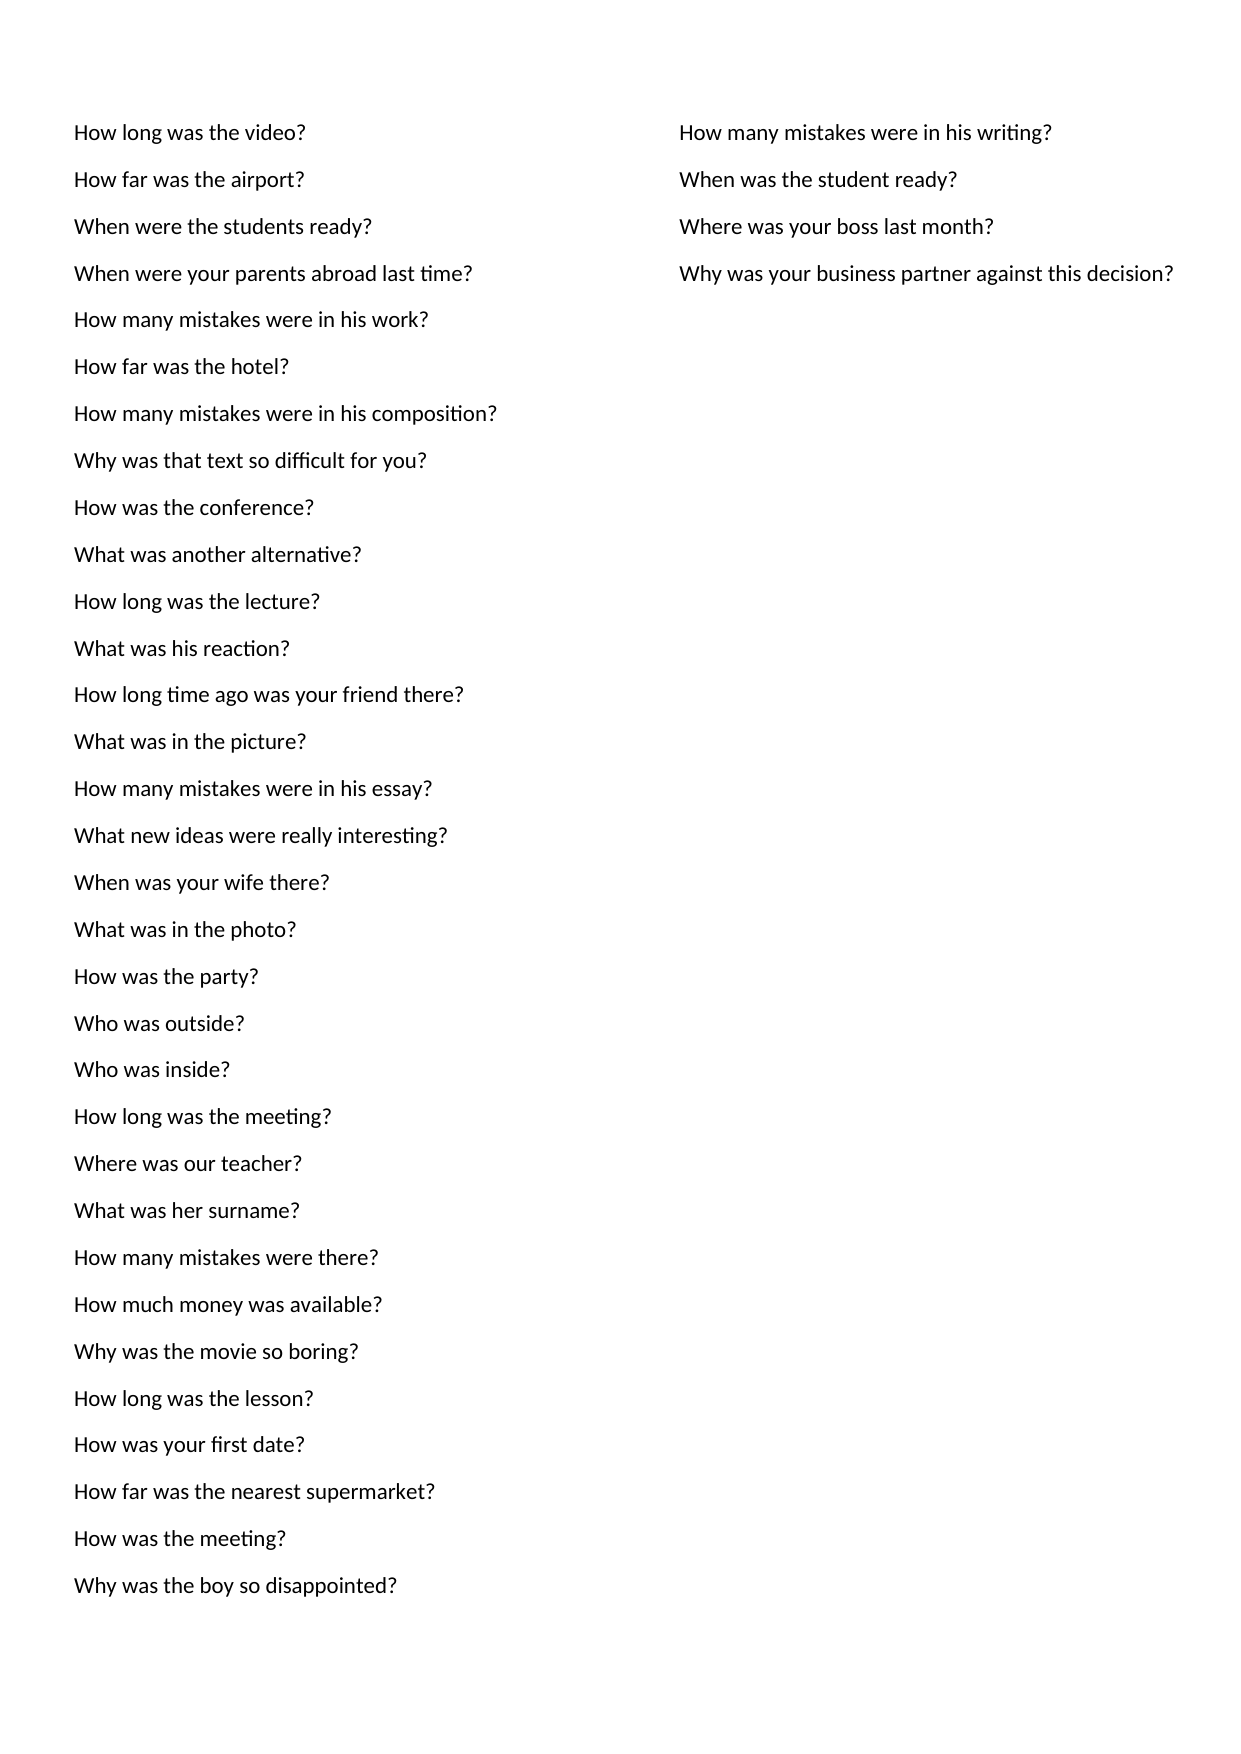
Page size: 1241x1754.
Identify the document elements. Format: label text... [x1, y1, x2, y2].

text How many mistakes were there? [74, 1243, 605, 1271]
text What new ideas were really interesting? [74, 821, 605, 849]
text How was the meeting? [74, 1524, 605, 1552]
text Where was our teacher? [74, 1149, 605, 1177]
text How was the party? [74, 962, 605, 990]
text How was your first date? [74, 1431, 605, 1459]
text When was the student ready? [679, 165, 1211, 193]
text What was another alternative? [74, 540, 605, 568]
text Why was the movie so boring? [74, 1337, 605, 1365]
text What was in the picture? [74, 727, 605, 756]
text What was his reaction? [74, 634, 605, 662]
text How long was the lecture? [74, 587, 605, 615]
text How much money was available? [74, 1290, 605, 1318]
text What was in the photo? [74, 915, 605, 943]
text How far was the nearest supermarket? [74, 1477, 605, 1506]
text Who was inside? [74, 1056, 605, 1084]
text Why was the boy so disappointed? [74, 1571, 605, 1599]
text How many mistakes were in his composition? [74, 399, 605, 427]
text Why was that text so difficult for you? [74, 446, 605, 474]
text How long was the meeting? [74, 1102, 605, 1131]
text How long time ago was your friend there? [74, 681, 605, 709]
text How far was the hotel? [74, 352, 605, 381]
text Where was your boss last month? [679, 212, 1211, 240]
text When were the students ready? [74, 212, 605, 240]
text Why was your business partner against this decision? [679, 259, 1211, 287]
text How far was the airport? [74, 165, 605, 193]
text What was her surname? [74, 1196, 605, 1224]
text When were your parents abroad last time? [74, 259, 605, 287]
text When was your wife there? [74, 868, 605, 896]
text How long was the lesson? [74, 1384, 605, 1412]
text How many mistakes were in his essay? [74, 774, 605, 802]
text How many mistakes were in his work? [74, 306, 605, 334]
text How was the conference? [74, 493, 605, 521]
text Who was outside? [74, 1009, 605, 1037]
text How many mistakes were in his writing? [679, 118, 1211, 146]
text How long was the video? [74, 118, 605, 146]
